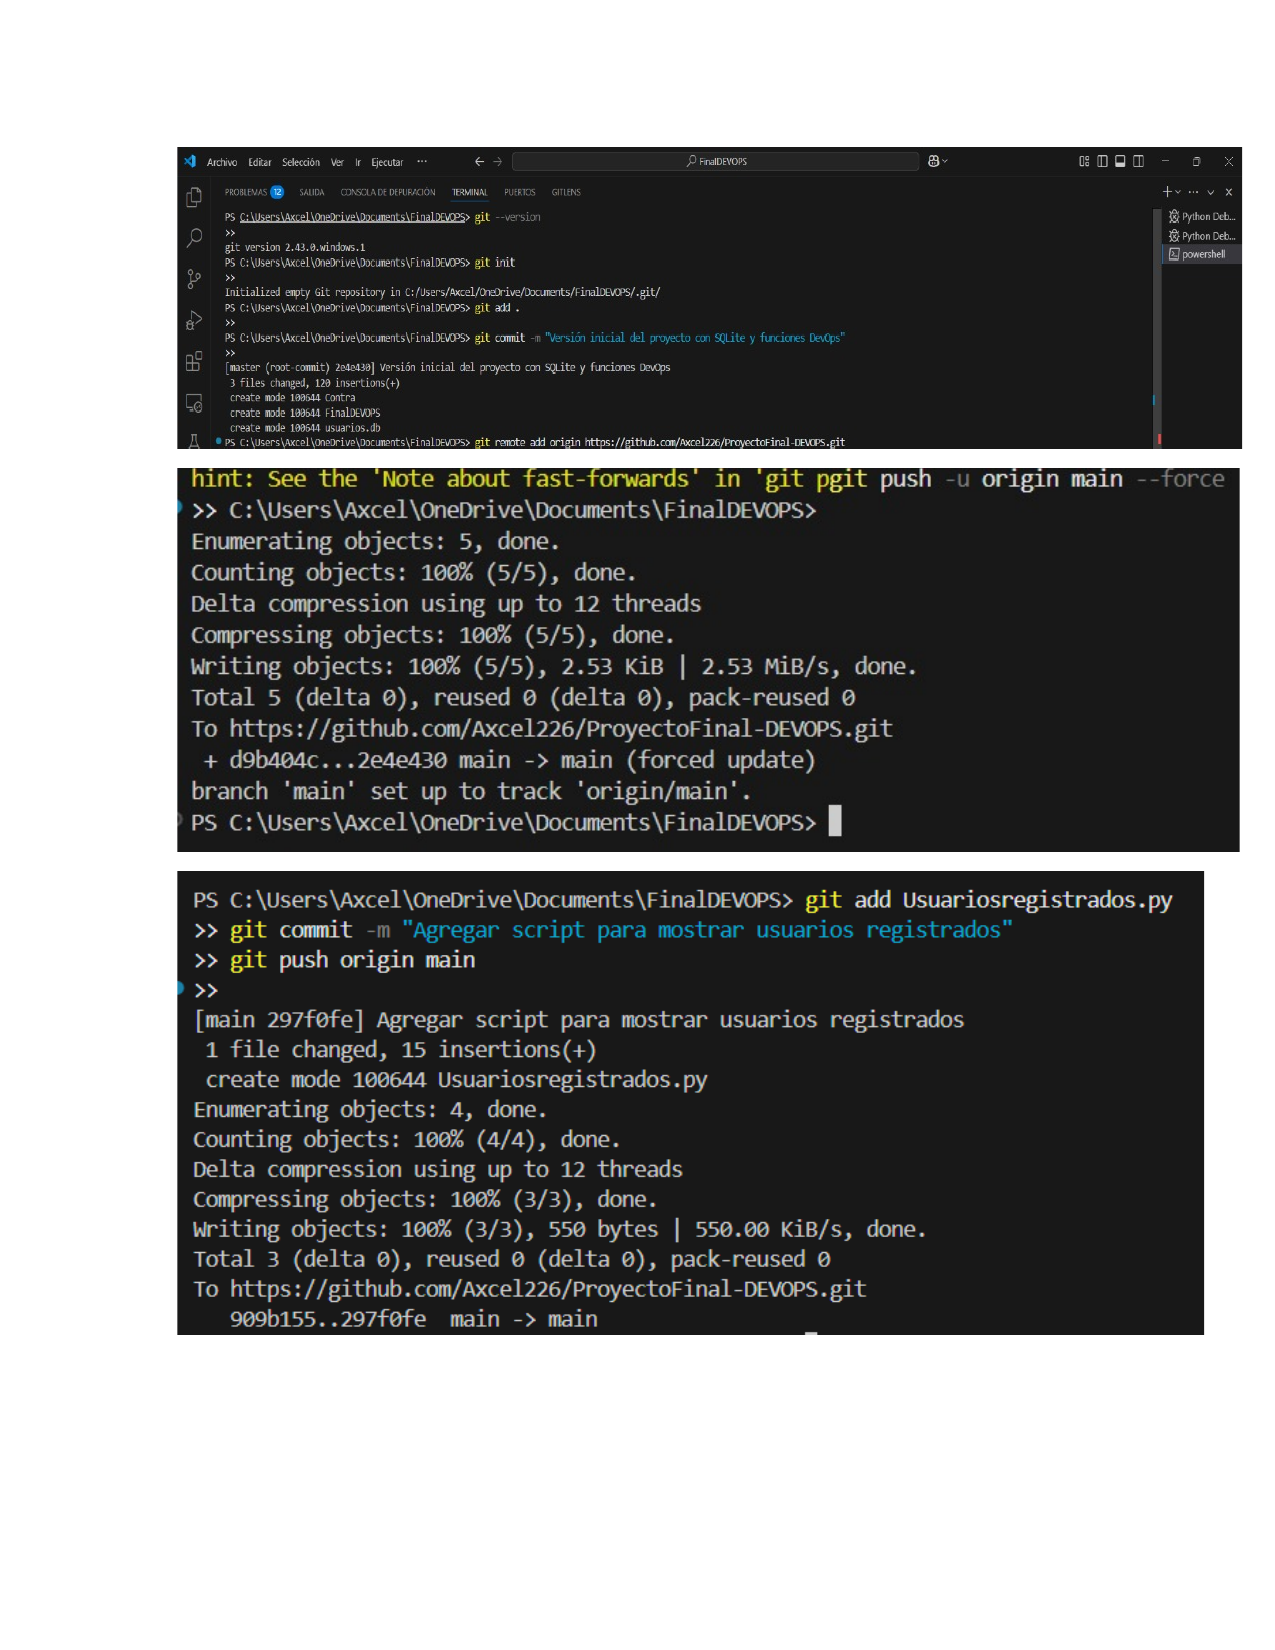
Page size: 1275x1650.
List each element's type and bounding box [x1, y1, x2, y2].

picture [177, 468, 1240, 852]
picture [177, 147, 1243, 449]
picture [177, 871, 1205, 1335]
